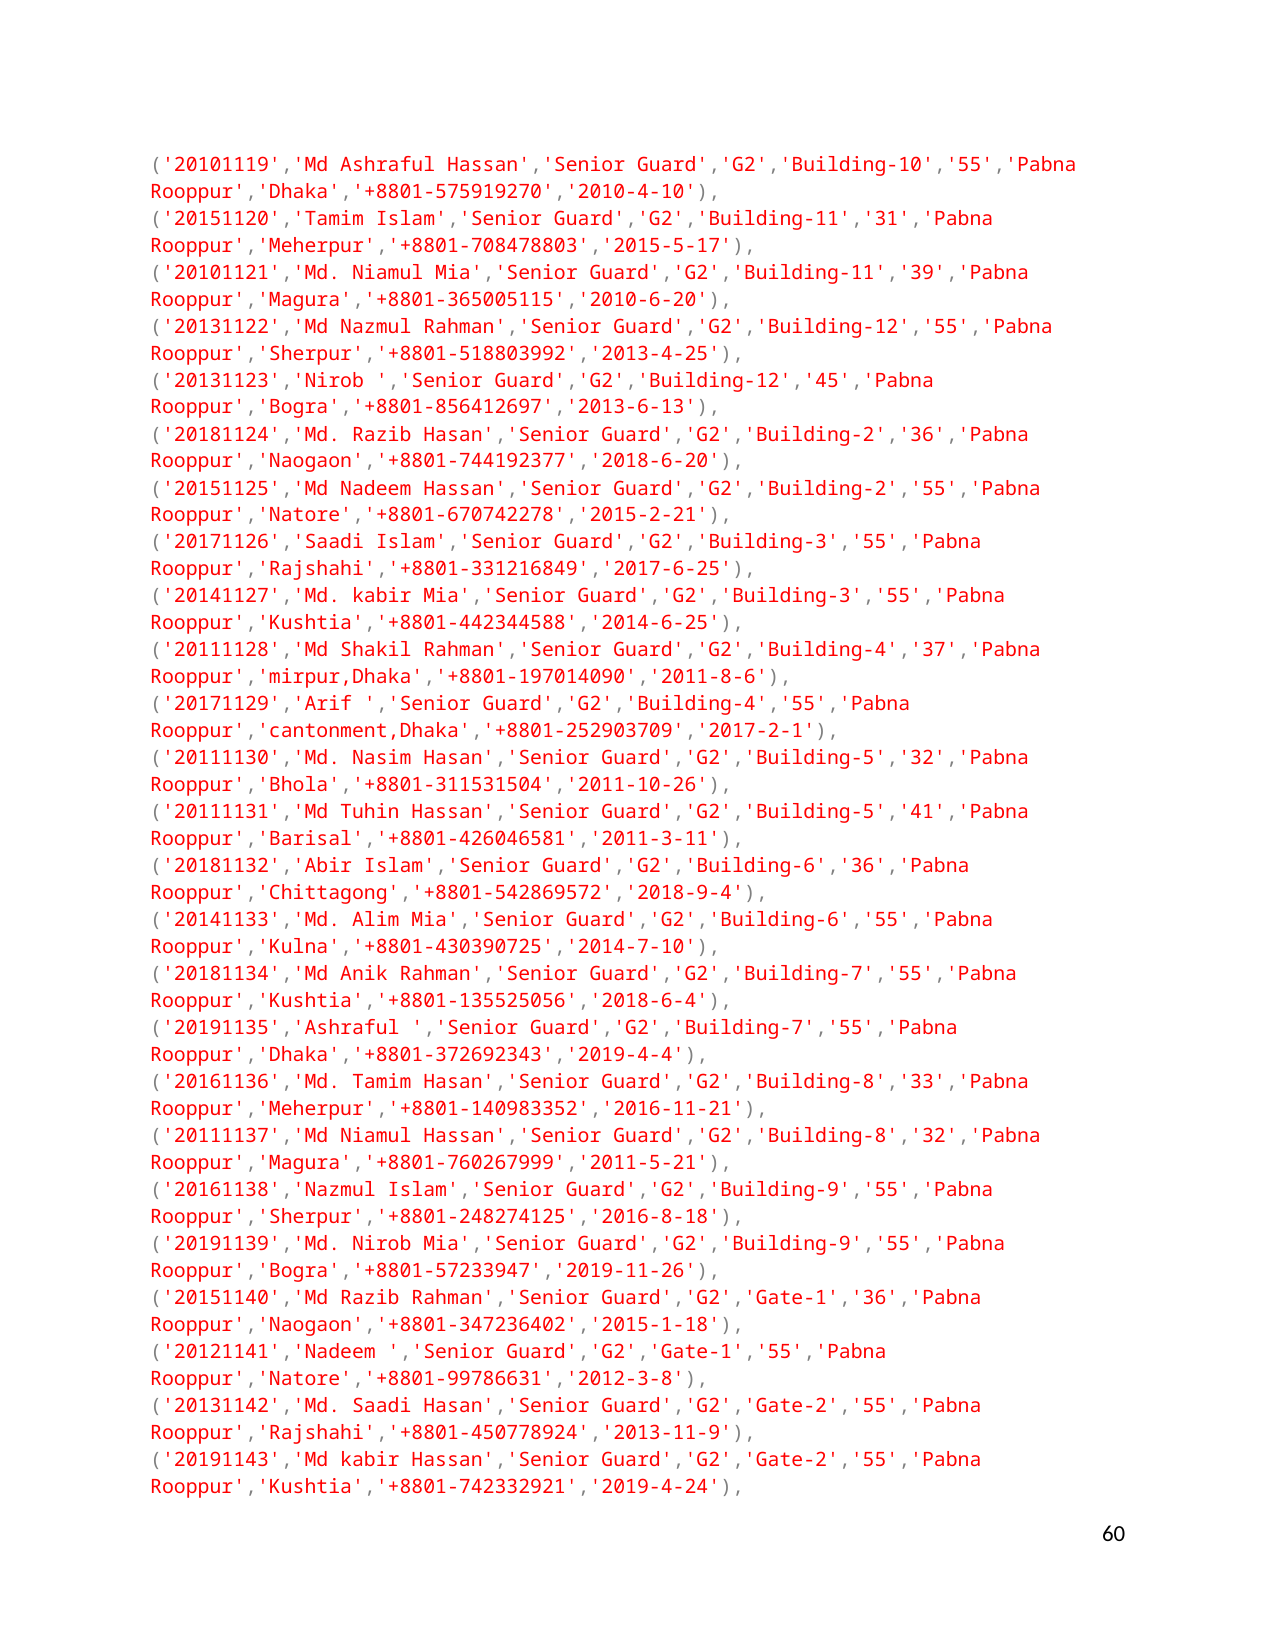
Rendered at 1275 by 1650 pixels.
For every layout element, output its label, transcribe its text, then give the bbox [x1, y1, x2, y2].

text ('20111137','Md Niamul Hassan','Senior Guard','G2','Building-8','32','Pabna Rooppur','Magura','+8801-760267999','2011-5-21'), [732, 1121, 1125, 1175]
text ('20181134','Md Anik Rahman','Senior Guard','G2','Building-7','55','Pabna Rooppur','Kushtia','+8801-135525056','2018-6-4'), [732, 959, 1125, 1013]
text ('20191143','Md kabir Hassan','Senior Guard','G2','Gate-2','55','Pabna Rooppur','Kushtia','+8801-742332921','2019-4-24'), [744, 1445, 1125, 1499]
text ('20121141','Nadeem ','Senior Guard','G2','Gate-1','55','Pabna Rooppur','Natore','+8801-99786631','2012-3-8'), [708, 1337, 1125, 1391]
text ('20161138','Nazmul Islam','Senior Guard','G2','Building-9','55','Pabna Rooppur','Sherpur','+8801-248274125','2016-8-18'), [744, 1175, 1125, 1229]
text ('20131122','Md Nazmul Rahman','Senior Guard','G2','Building-12','55','Pabna Rooppur','Sherpur','+8801-518803992','2013-4-25'), [744, 312, 1125, 366]
text ('20171129','Arif ','Senior Guard','G2','Building-4','55','Pabna Rooppur','cantonment,Dhaka','+8801-252903709','2017-2-1'), [150, 689, 1125, 743]
text ('20191135','Ashraful ','Senior Guard','G2','Building-7','55','Pabna Rooppur','Dhaka','+8801-372692343','2019-4-4'), [708, 1013, 1125, 1067]
text ('20101119','Md Ashraful Hassan','Senior Guard','G2','Building-10','55','Pabna Rooppur','Dhaka','+8801-575919270','2010-4-10'), [720, 150, 1125, 204]
text ('20151120','Tamim Islam','Senior Guard','G2','Building-11','31','Pabna Rooppur','Meherpur','+8801-708478803','2015-5-17'), [756, 204, 1125, 258]
text ('20141133','Md. Alim Mia','Senior Guard','G2','Building-6','55','Pabna Rooppur','Kulna','+8801-430390725','2014-7-10'), [150, 905, 1125, 959]
text ('20181132','Abir Islam','Senior Guard','G2','Building-6','36','Pabna Rooppur','Chittagong','+8801-542869572','2018-9-4'), [150, 851, 1125, 905]
text ('20131142','Md. Saadi Hasan','Senior Guard','G2','Gate-2','55','Pabna Rooppur','Rajshahi','+8801-450778924','2013-11-9'), [756, 1391, 1125, 1445]
text ('20191139','Md. Nirob Mia','Senior Guard','G2','Building-9','55','Pabna Rooppur','Bogra','+8801-57233947','2019-11-26'), [720, 1229, 1125, 1283]
text ('20111128','Md Shakil Rahman','Senior Guard','G2','Building-4','37','Pabna Rooppur','mirpur,Dhaka','+8801-197014090','2011-8-6'), [791, 636, 1125, 689]
text ('20131123','Nirob ','Senior Guard','G2','Building-12','45','Pabna Rooppur','Bogra','+8801-856412697','2013-6-13'), [720, 366, 1125, 420]
text ('20111130','Md. Nasim Hasan','Senior Guard','G2','Building-5','32','Pabna Rooppur','Bhola','+8801-311531504','2011-10-26'), [150, 743, 1125, 797]
text ('20101121','Md. Niamul Mia','Senior Guard','G2','Building-11','39','Pabna Rooppur','Magura','+8801-365005115','2010-6-20'), [732, 258, 1125, 312]
text ('20111131','Md Tuhin Hassan','Senior Guard','G2','Building-5','41','Pabna Rooppur','Barisal','+8801-426046581','2011-3-11'), [150, 797, 1125, 851]
text ('20161136','Md. Tamim Hasan','Senior Guard','G2','Building-8','33','Pabna Rooppur','Meherpur','+8801-140983352','2016-11-21'), [767, 1067, 1125, 1121]
text ('20151125','Md Nadeem Hassan','Senior Guard','G2','Building-2','55','Pabna Rooppur','Natore','+8801-670742278','2015-2-21'), [732, 474, 1125, 528]
text ('20181124','Md. Razib Hasan','Senior Guard','G2','Building-2','36','Pabna Rooppur','Naogaon','+8801-744192377','2018-6-20'), [744, 420, 1125, 474]
text ('20171126','Saadi Islam','Senior Guard','G2','Building-3','55','Pabna Rooppur','Rajshahi','+8801-331216849','2017-6-25'), [756, 528, 1125, 582]
text ('20151140','Md Razib Rahman','Senior Guard','G2','Gate-1','36','Pabna Rooppur','Naogaon','+8801-347236402','2015-1-18'), [744, 1283, 1125, 1337]
text ('20141127','Md. kabir Mia','Senior Guard','G2','Building-3','55','Pabna Rooppur','Kushtia','+8801-442344588','2014-6-25'), [744, 582, 1125, 636]
